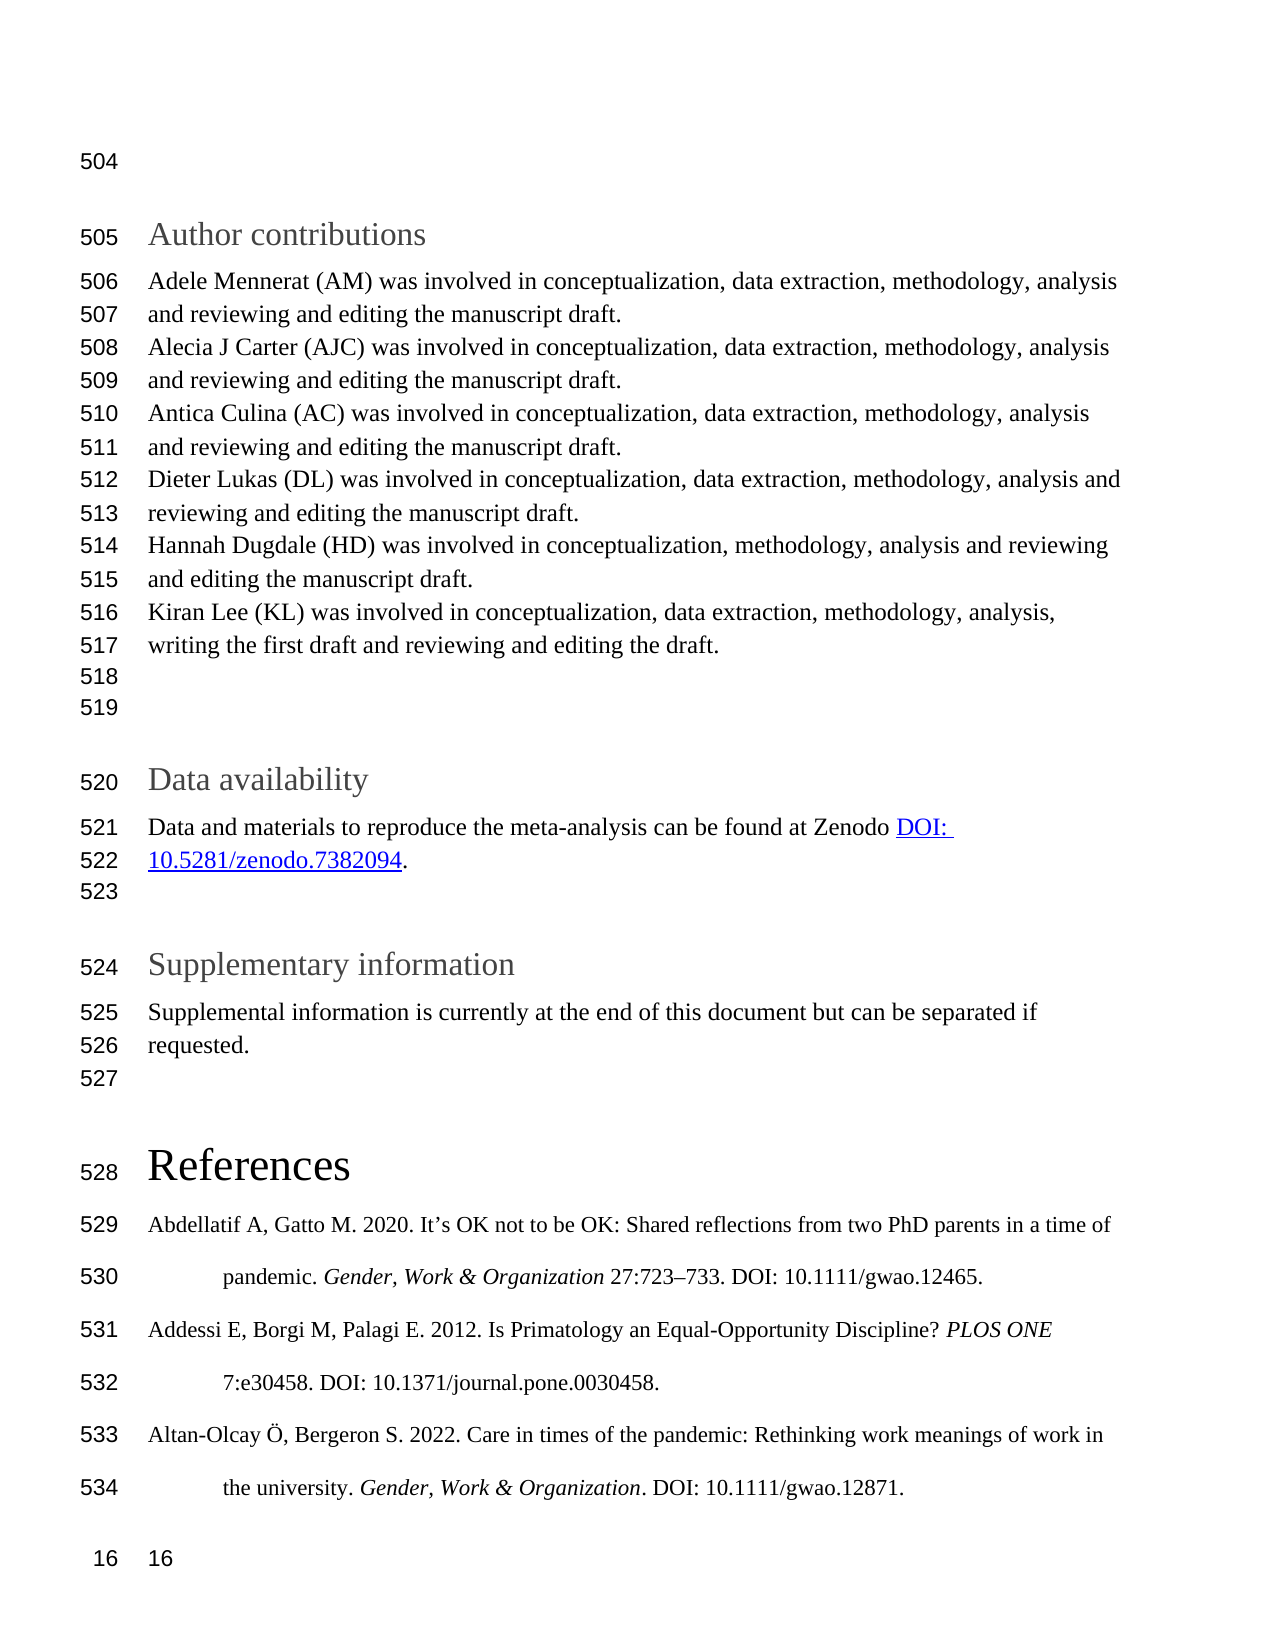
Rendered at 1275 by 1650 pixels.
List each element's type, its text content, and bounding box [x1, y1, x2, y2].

text Abdellatif A, Gatto M. 2020. It’s OK not to be OK: Shared reflections from two PhD parents in a time of pandemic. Gender, Work & Organization 27:723–733. DOI: 10.1111/gwao.12465. [148, 1211, 1127, 1290]
text Kiran Lee (KL) was involved in conceptualization, data extraction, methodology, analysis, writing the first draft and reviewing and editing the draft. [148, 597, 1127, 658]
text Supplemental information is currently at the end of this document but can be separated if requested. [148, 997, 1127, 1059]
text Hannah Dugdale (HD) was involved in conceptualization, methodology, analysis and reviewing and editing the manuscript draft. [148, 531, 1127, 592]
text Alecia J Carter (AJC) was involved in conceptualization, data extraction, methodology, analysis and reviewing and editing the manuscript draft. [148, 332, 1127, 394]
text Dieter Lukas (DL) was involved in conceptualization, data extraction, methodology, analysis and reviewing and editing the manuscript draft. [148, 464, 1127, 526]
subtitle Author contributions [148, 214, 1127, 252]
subtitle References [148, 1138, 1127, 1190]
text Adele Mennerat (AM) was involved in conceptualization, data extraction, methodology, analysis and reviewing and editing the manuscript draft. [148, 266, 1127, 328]
subtitle Data availability [148, 760, 1127, 798]
text Altan-Olcay Ö, Bergeron S. 2022. Care in times of the pandemic: Rethinking work meanings of work in the university. Gender, Work & Organization. DOI: 10.1111/gwao.12871. [148, 1422, 1127, 1501]
text Data and materials to reproduce the meta-analysis can be found at Zenodo DOI: 10.5281/zenodo.7382094. [148, 812, 1127, 874]
subtitle Supplementary information [148, 944, 1127, 983]
text Addessi E, Borgi M, Palagi E. 2012. Is Primatology an Equal-Opportunity Discipline? PLOS ONE 7:e30458. DOI: 10.1371/journal.pone.0030458. [148, 1316, 1127, 1395]
text Antica Culina (AC) was involved in conceptualization, data extraction, methodology, analysis and reviewing and editing the manuscript draft. [148, 398, 1127, 460]
